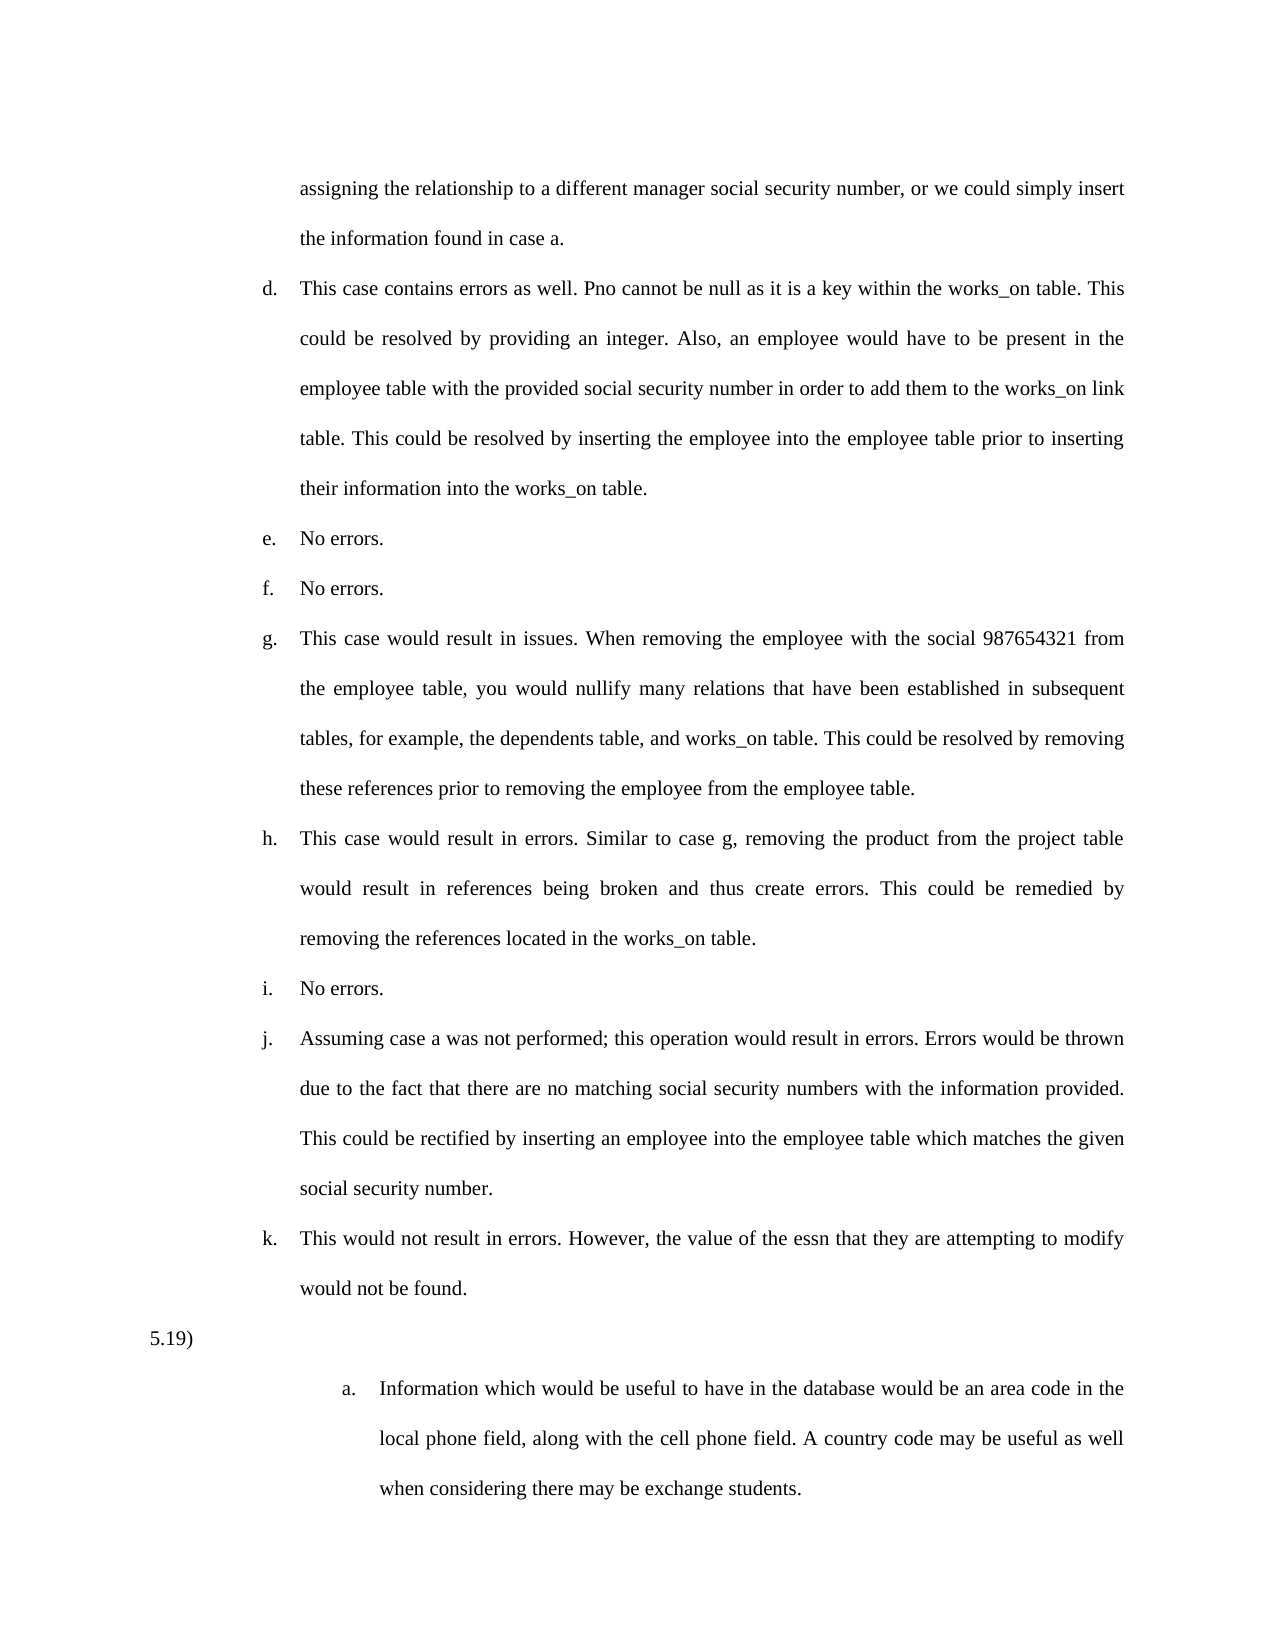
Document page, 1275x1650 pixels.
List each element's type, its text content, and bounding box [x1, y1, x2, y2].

list This case would result in issues. When removing the employee with the social 987654321 from the employee table, you would nullify many relations that have been established in subsequent tables, for example, the dependents table, and works_on table. This could be resolved by removing these references prior to removing the employee from the employee table. [262, 599, 1126, 799]
list This case would result in errors. Similar to case g, removing the product from the project table would result in references being broken and thus create errors. This could be remedied by removing the references located in the works_on table. [262, 799, 1126, 949]
list This case contains errors as well. Pno cannot be null as it is a key within the works_on table. This could be resolved by providing an integer. Also, an employee would have to be present in the employee table with the provided social security number in order to add them to the works_on link table. This could be resolved by inserting the employee into the employee table prior to inserting their information into the works_on table. [262, 249, 1126, 499]
list No errors. [262, 549, 1126, 599]
list No errors. [262, 499, 1126, 549]
list No errors. [262, 949, 1126, 999]
list Information which would be useful to have in the database would be an area code in the local phone field, along with the cell phone field. A country code may be useful as well when considering there may be exchange students. [342, 1349, 1126, 1499]
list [262, 149, 1126, 249]
list This would not result in errors. However, the value of the essn that they are attempting to modify would not be found. [262, 1199, 1126, 1299]
text 5.19) [149, 1299, 1126, 1349]
list Assuming case a was not performed; this operation would result in errors. Errors would be thrown due to the fact that there are no matching social security numbers with the information provided. This could be rectified by inserting an employee into the employee table which matches the given social security number. [262, 999, 1126, 1199]
